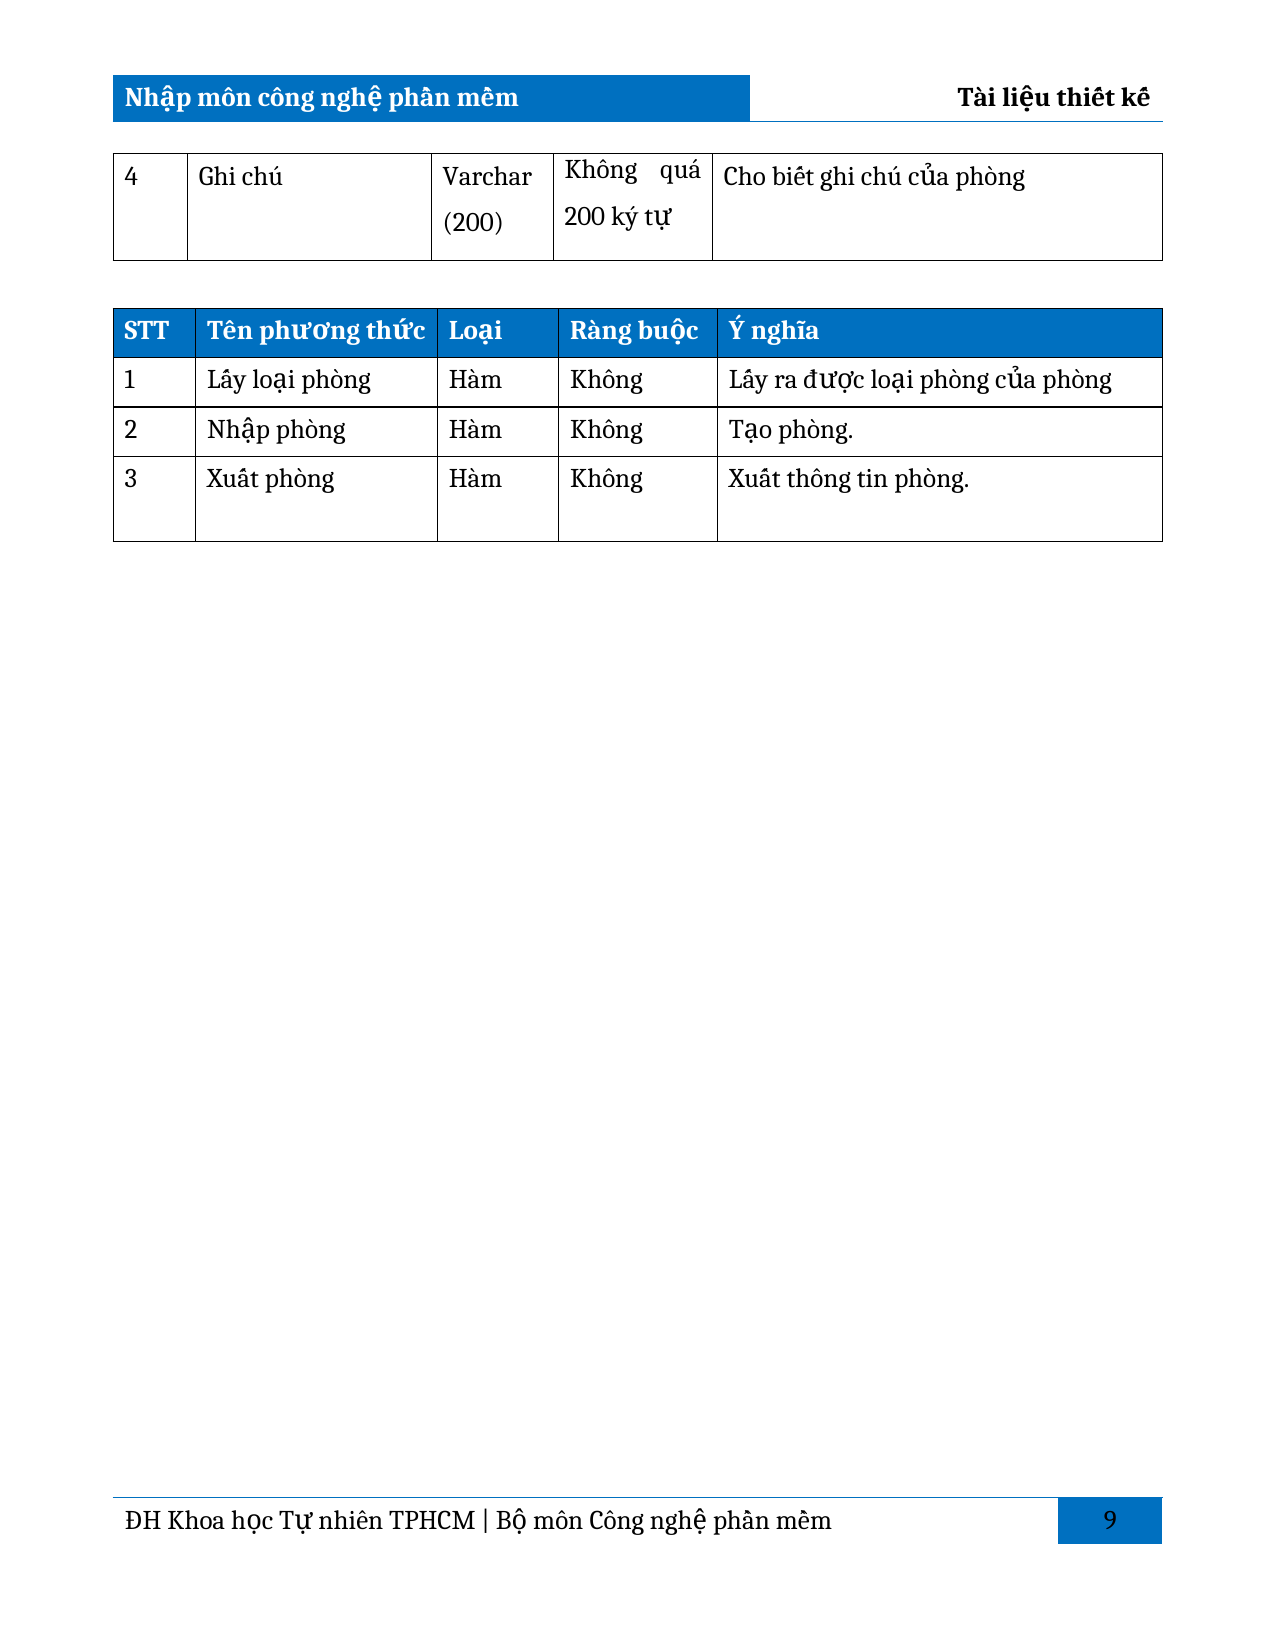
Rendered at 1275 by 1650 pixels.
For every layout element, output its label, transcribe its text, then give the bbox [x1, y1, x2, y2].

table_cell 2 [114, 408, 195, 456]
table_cell Ghi chú [188, 154, 431, 260]
table_cell 3 [114, 457, 195, 541]
table_cell 1 [114, 358, 195, 406]
table_cell Lấy ra được loại phòng của phòng [718, 358, 1162, 406]
table_cell Lấy loại phòng [196, 358, 437, 406]
table_cell Hàm [438, 408, 558, 456]
table_cell Varchar(200) [432, 154, 553, 260]
table_cell Không quá 200 ký tự [554, 154, 712, 260]
table_header Ý nghĩa [718, 309, 1162, 357]
table_cell 4 [114, 154, 187, 260]
table_cell Nhập phòng [196, 408, 437, 456]
table_header Ràng buộc [559, 309, 717, 357]
table_cell Hàm [438, 358, 558, 406]
table_header Loại [438, 309, 558, 357]
table_cell Tạo phòng. [718, 408, 1162, 456]
table_cell Xuất phòng [196, 457, 437, 541]
table_cell Không [559, 408, 717, 456]
table_cell Hàm [438, 457, 558, 541]
table_header STT [114, 309, 195, 357]
table_cell Không [559, 358, 717, 406]
table_cell Xuất thông tin phòng. [718, 457, 1162, 541]
table_cell Cho biết ghi chú của phòng [713, 154, 1162, 260]
table_header Tên phương thức [196, 309, 437, 357]
table_cell Không [559, 457, 717, 541]
